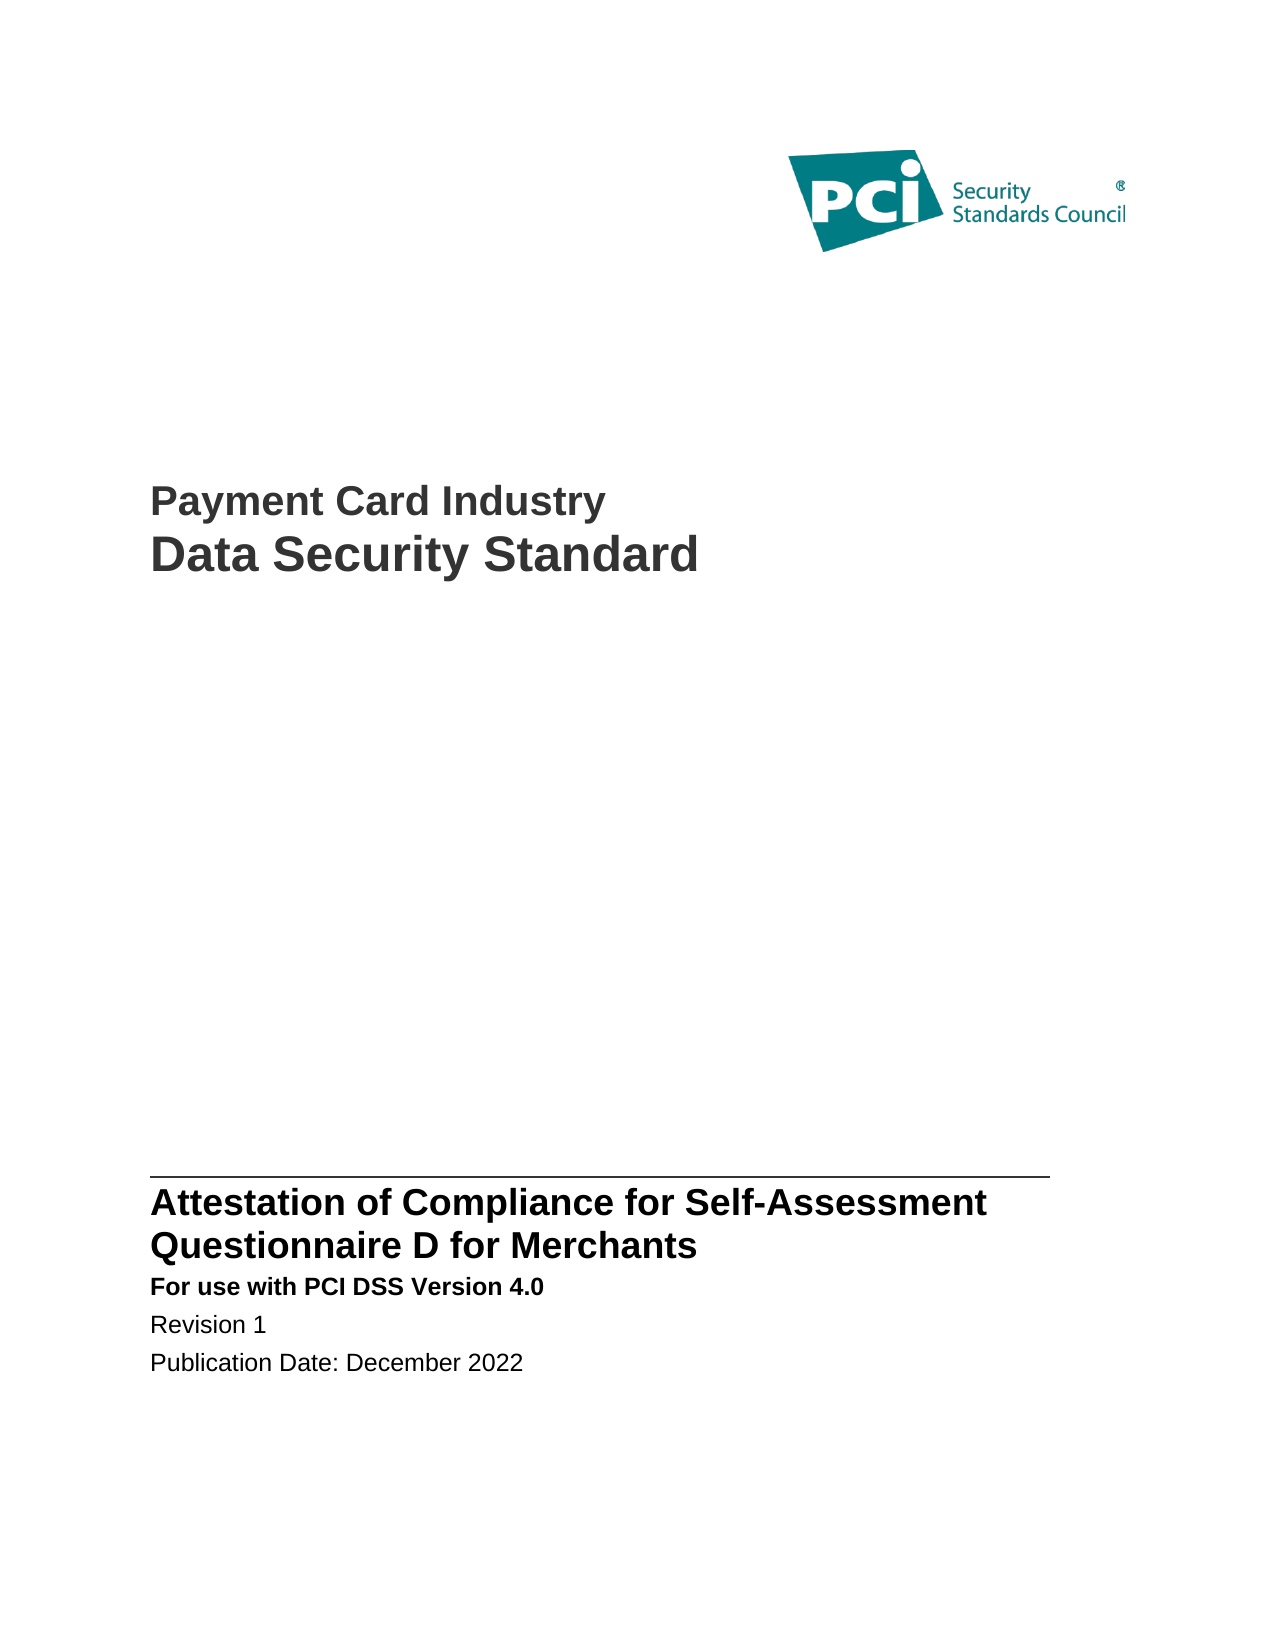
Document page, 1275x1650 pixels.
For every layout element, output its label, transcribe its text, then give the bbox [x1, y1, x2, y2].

picture [788, 150, 1125, 252]
text Publication Date: December 2022 [150, 1348, 1125, 1377]
subtitle Attestation of Compliance for Self-Assessment Questionnaire D for Merchants [150, 1178, 1050, 1266]
text For use with PCI DSS Version 4.0 [150, 1272, 1125, 1301]
text Revision 1 [150, 1310, 1125, 1339]
title Payment Card Industry Data Security Standard [150, 476, 1125, 649]
